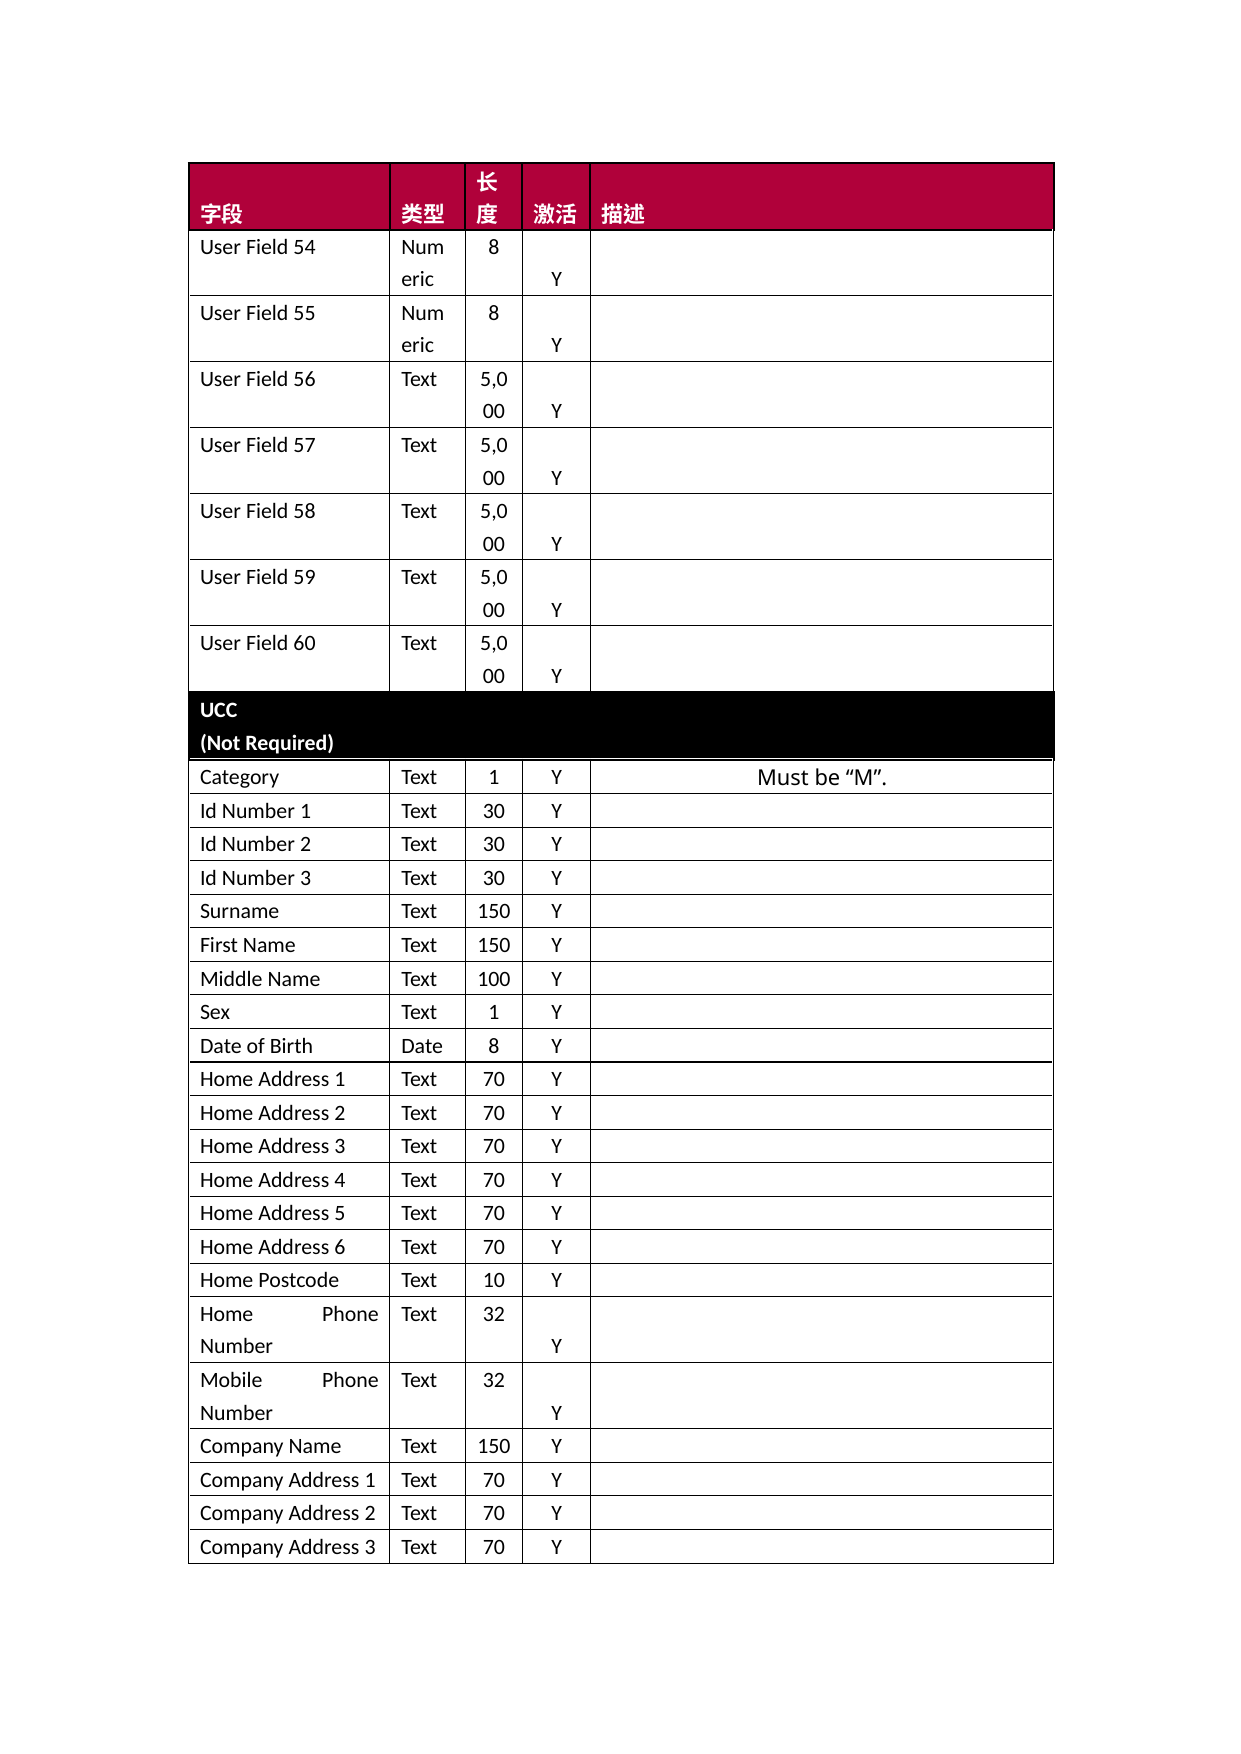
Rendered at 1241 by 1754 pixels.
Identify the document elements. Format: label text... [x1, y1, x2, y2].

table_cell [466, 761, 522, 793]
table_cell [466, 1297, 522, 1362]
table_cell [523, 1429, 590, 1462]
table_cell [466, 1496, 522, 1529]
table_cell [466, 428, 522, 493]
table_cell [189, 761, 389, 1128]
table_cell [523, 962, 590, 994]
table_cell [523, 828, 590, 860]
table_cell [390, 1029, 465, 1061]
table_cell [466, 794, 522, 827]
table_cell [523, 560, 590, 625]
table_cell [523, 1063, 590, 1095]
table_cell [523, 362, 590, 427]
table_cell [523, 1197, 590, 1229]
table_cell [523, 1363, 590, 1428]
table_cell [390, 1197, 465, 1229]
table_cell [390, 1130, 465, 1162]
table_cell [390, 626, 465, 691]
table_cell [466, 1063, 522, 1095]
table_header 字段 [190, 164, 389, 229]
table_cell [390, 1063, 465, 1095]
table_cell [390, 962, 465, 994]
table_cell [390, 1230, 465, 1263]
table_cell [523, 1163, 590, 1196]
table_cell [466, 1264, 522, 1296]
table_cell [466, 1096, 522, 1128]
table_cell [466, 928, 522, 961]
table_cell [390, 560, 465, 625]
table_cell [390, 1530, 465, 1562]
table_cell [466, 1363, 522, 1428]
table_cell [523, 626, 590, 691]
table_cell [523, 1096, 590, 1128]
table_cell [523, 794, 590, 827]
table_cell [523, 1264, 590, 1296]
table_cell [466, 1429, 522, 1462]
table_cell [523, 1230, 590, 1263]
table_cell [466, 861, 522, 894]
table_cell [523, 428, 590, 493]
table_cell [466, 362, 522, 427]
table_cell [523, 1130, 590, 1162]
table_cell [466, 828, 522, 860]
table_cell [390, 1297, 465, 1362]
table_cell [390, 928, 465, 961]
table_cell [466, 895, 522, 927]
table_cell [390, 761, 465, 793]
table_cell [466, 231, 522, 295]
table_header 类型 [391, 164, 464, 229]
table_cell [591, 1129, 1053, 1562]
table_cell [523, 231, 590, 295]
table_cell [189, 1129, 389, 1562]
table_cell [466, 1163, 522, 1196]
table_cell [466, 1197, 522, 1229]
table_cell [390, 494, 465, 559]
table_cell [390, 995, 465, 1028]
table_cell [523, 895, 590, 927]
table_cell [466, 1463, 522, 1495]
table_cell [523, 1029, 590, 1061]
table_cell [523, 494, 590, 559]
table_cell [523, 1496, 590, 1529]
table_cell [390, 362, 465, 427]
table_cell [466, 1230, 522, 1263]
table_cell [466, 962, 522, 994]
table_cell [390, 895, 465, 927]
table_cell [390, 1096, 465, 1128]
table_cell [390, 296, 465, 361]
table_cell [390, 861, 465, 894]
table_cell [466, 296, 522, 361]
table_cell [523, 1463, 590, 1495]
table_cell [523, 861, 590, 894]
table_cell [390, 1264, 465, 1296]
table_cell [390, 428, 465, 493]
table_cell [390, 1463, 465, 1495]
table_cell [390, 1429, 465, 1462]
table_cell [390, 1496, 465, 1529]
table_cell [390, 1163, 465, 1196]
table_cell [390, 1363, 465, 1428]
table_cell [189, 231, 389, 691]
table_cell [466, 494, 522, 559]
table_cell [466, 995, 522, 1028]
table_header 描述 [591, 164, 1053, 229]
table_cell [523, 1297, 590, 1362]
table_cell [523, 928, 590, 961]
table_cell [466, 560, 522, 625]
table_header 长度 [466, 164, 521, 229]
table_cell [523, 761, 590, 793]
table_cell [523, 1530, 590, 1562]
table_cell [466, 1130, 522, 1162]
table_header 激活 [523, 164, 589, 229]
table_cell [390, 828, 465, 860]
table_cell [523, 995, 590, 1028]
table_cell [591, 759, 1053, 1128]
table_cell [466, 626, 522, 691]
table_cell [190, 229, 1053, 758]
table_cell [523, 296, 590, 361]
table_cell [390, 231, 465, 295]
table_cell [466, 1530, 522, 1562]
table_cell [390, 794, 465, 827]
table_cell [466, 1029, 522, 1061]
